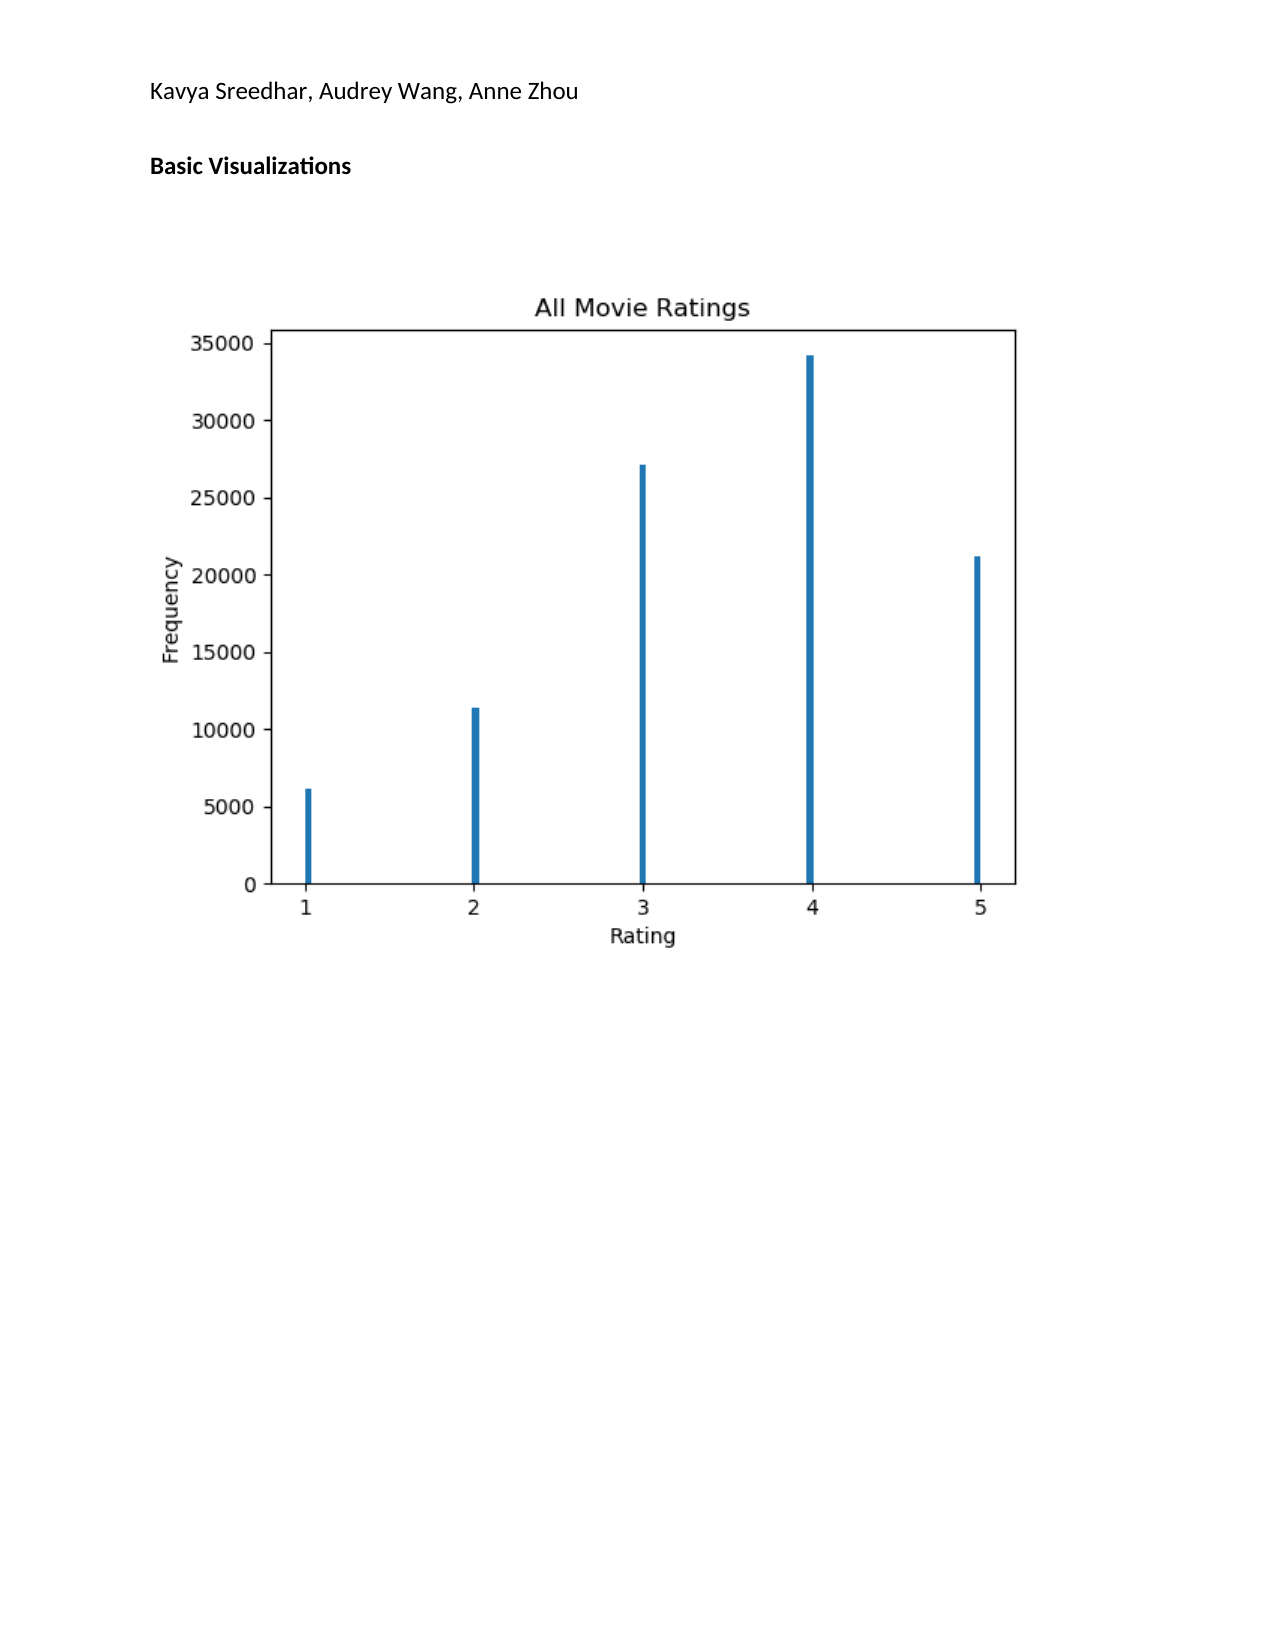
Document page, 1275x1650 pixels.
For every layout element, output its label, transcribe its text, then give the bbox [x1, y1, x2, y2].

text Basic Visualizations [150, 150, 1125, 181]
picture [151, 244, 1107, 960]
